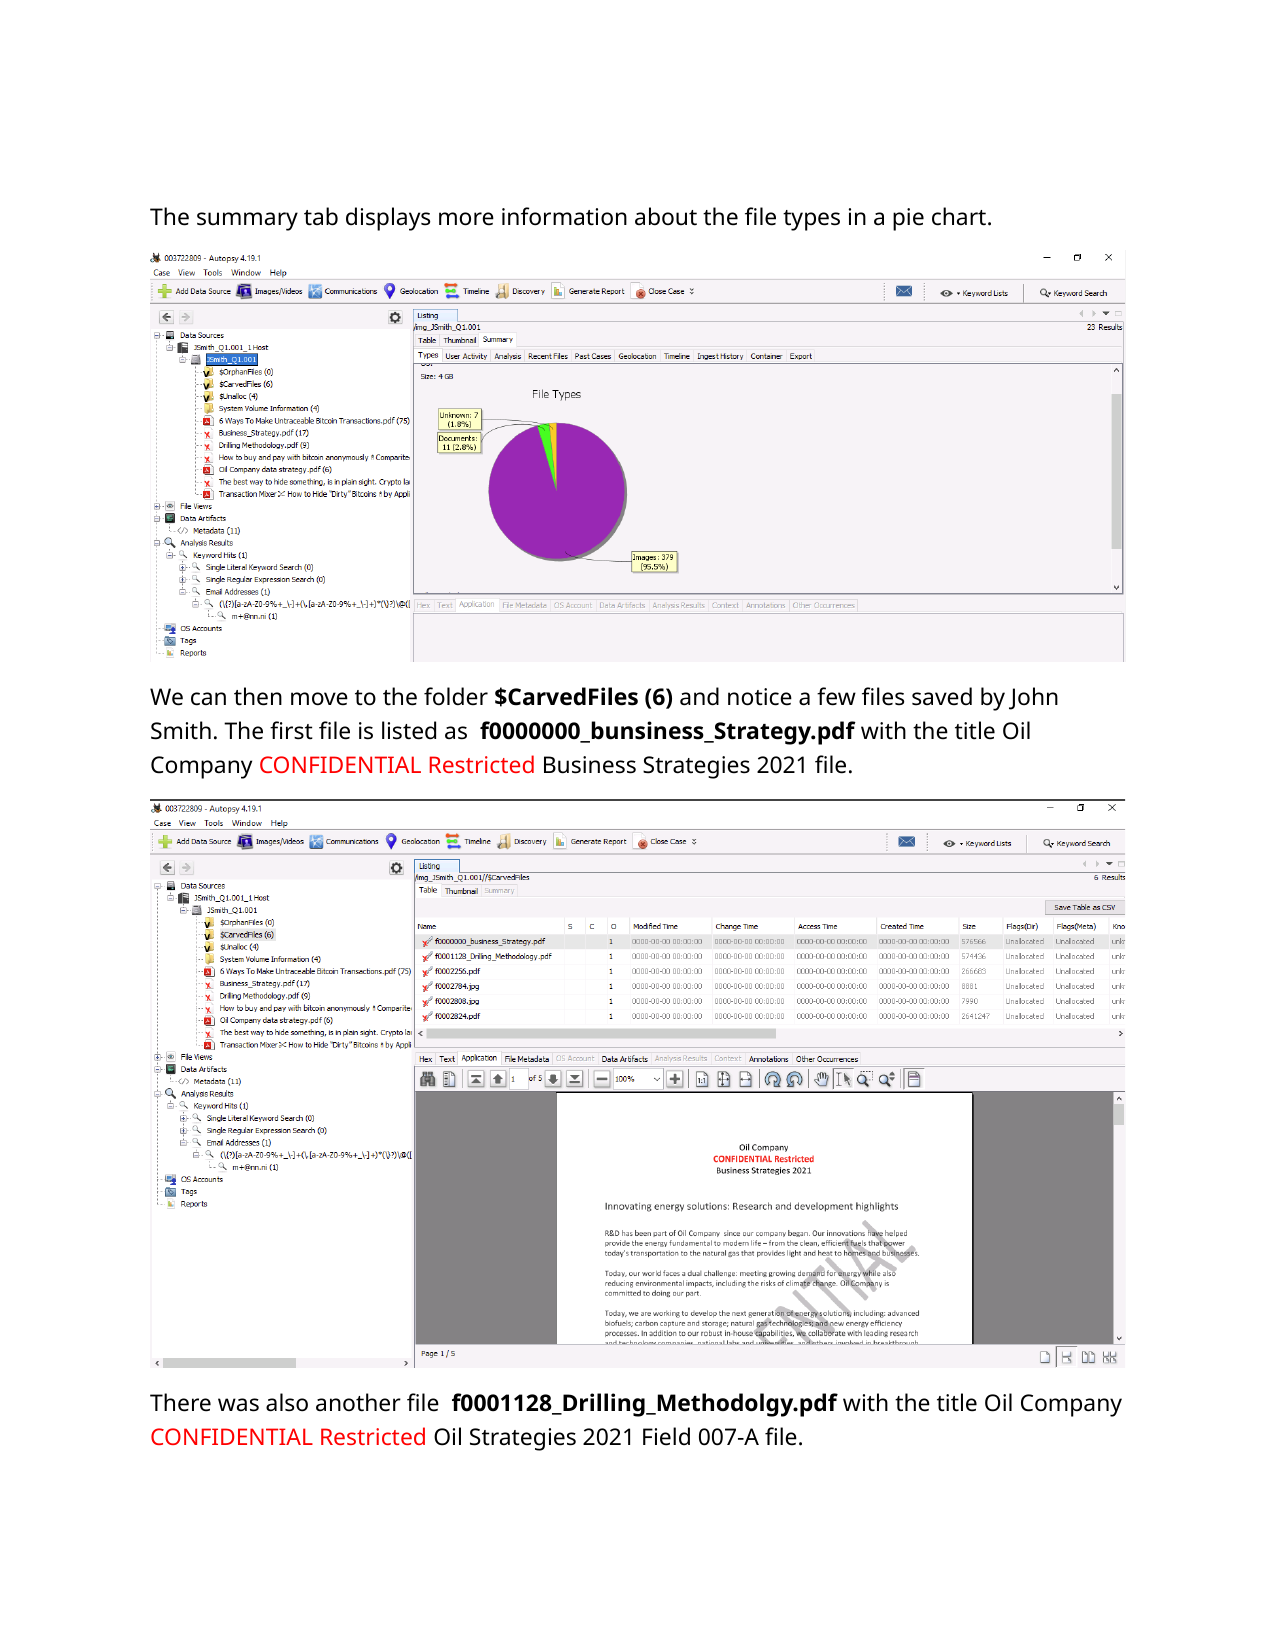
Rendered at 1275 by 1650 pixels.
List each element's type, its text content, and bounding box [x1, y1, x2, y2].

text There was also another file f0001128_Drilling_Methodolgy.pdf with the title Oil Company CONFIDENTIAL Restricted Oil Strategies 2021 Field 007-A file. [150, 1387, 1125, 1452]
picture [150, 250, 1125, 662]
text The summary tab displays more information about the file types in a pie chart. [150, 200, 1125, 232]
text We can then move to the folder $CarvedFiles (6) and notice a few files saved by John Smith. The first file is listed as f0000000_bunsiness_Strategy.pdf with the title Oil Company CONFIDENTIAL Restricted Business Strategies 2021 file. [150, 681, 1125, 780]
picture [150, 799, 1125, 1368]
